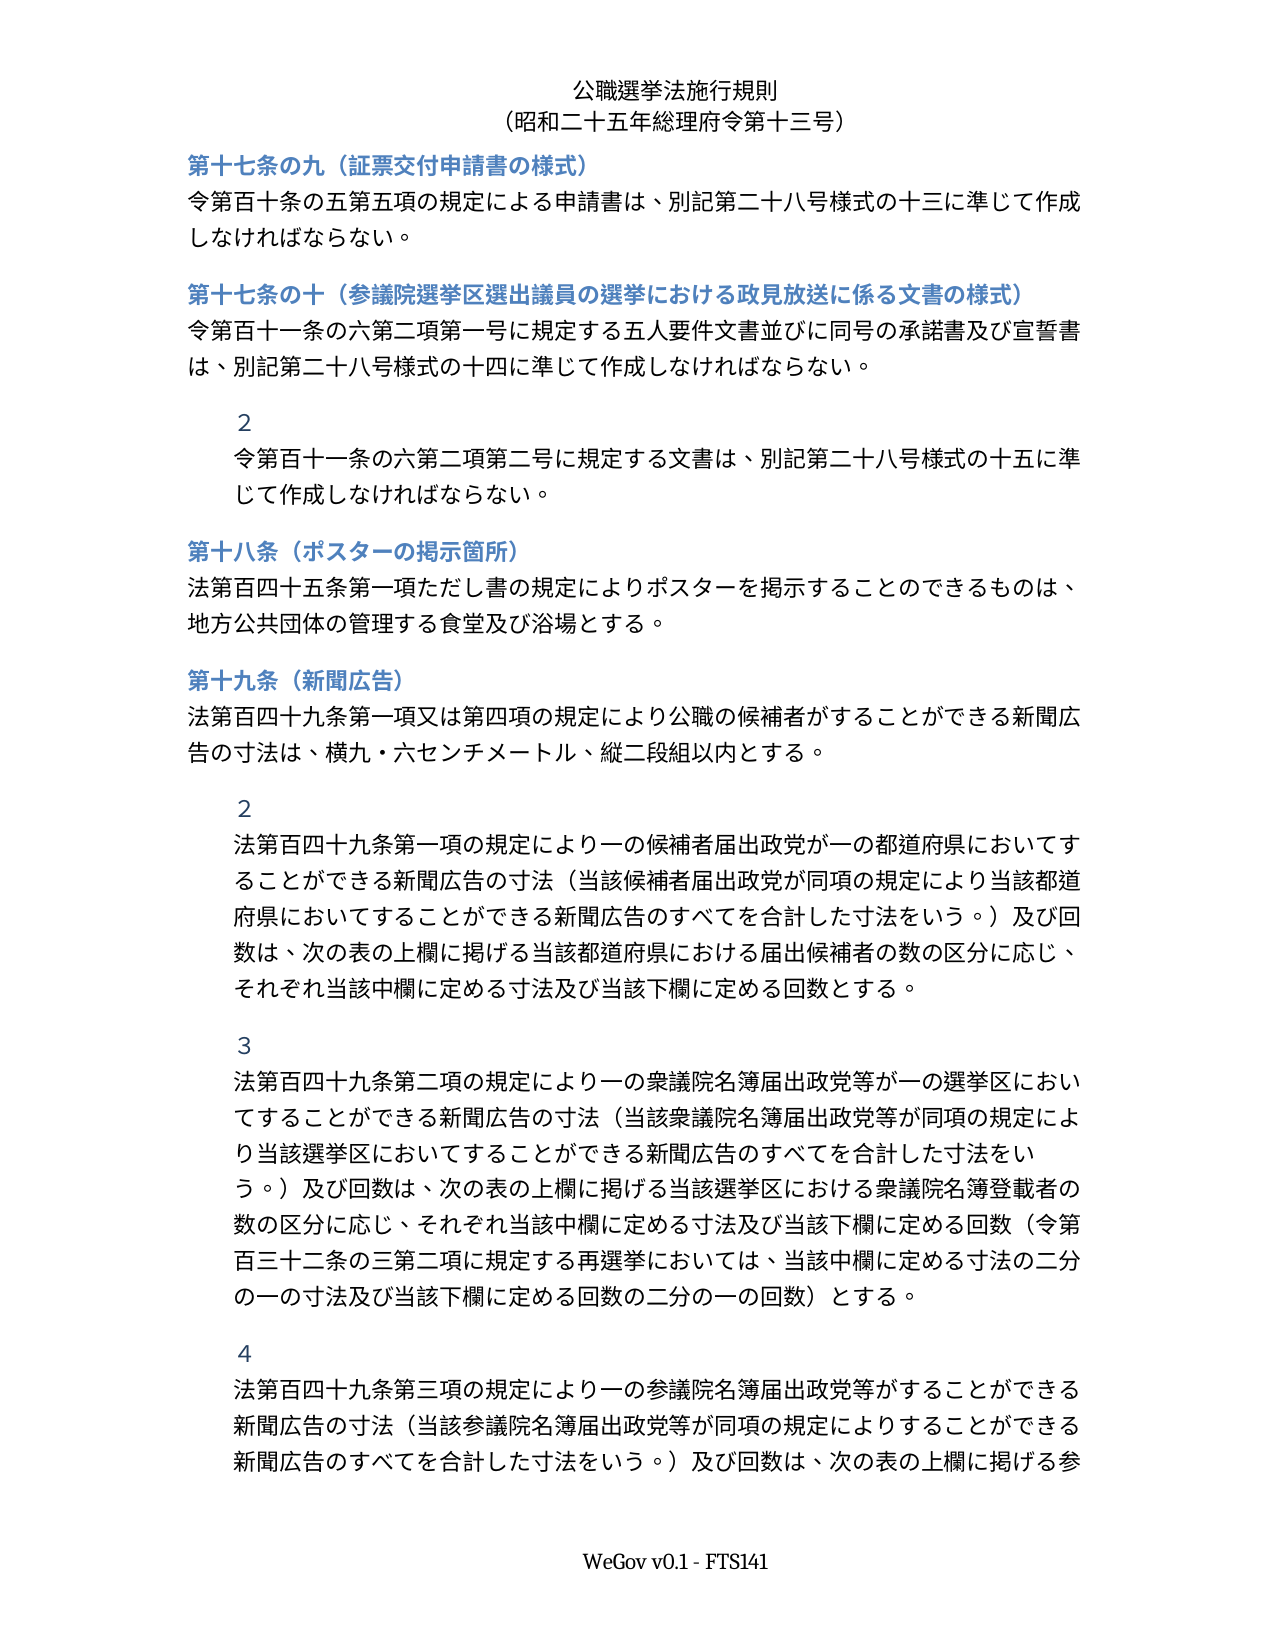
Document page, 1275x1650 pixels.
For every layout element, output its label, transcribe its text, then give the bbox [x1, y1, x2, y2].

text 法第百四十九条第一項の規定により一の候補者届出政党が一の都道府県においてすることができる新聞広告の寸法（当該候補者届出政党が同項の規定により当該都道府県においてすることができる新聞広告のすべてを合計した寸法をいう。）及び回数は、次の表の上欄に掲げる当該都道府県における届出候補者の数の区分に応じ、それぞれ当該中欄に定める寸法及び当該下欄に定める回数とする。 [233, 829, 1087, 1004]
text 法第百四十九条第二項の規定により一の衆議院名簿届出政党等が一の選挙区においてすることができる新聞広告の寸法（当該衆議院名簿届出政党等が同項の規定により当該選挙区においてすることができる新聞広告のすべてを合計した寸法をいう。）及び回数は、次の表の上欄に掲げる当該選挙区における衆議院名簿登載者の数の区分に応じ、それぞれ当該中欄に定める寸法及び当該下欄に定める回数（令第百三十二条の三第二項に規定する再選挙においては、当該中欄に定める寸法の二分の一の寸法及び当該下欄に定める回数の二分の一の回数）とする。 [233, 1066, 1087, 1312]
text 令第百十一条の六第二項第一号に規定する五人要件文書並びに同号の承諾書及び宣誓書は、別記第二十八号様式の十四に準じて作成しなければならない。 [187, 314, 1087, 382]
subtitle ２ [233, 793, 1087, 824]
subtitle 第十九条（新聞広告） [187, 664, 1087, 696]
text 令第百十一条の六第二項第二号に規定する文書は、別記第二十八号様式の十五に準じて作成しなければならない。 [233, 443, 1087, 510]
subtitle ４ [233, 1338, 1087, 1369]
subtitle 第十七条の九（証票交付申請書の様式） [187, 150, 1087, 181]
subtitle 第十八条（ポスターの掲示箇所） [187, 536, 1087, 567]
text 法第百四十九条第一項又は第四項の規定により公職の候補者がすることができる新聞広告の寸法は、横九・六センチメートル、縦二段組以内とする。 [187, 701, 1087, 768]
text 令第百十条の五第五項の規定による申請書は、別記第二十八号様式の十三に準じて作成しなければならない。 [187, 186, 1087, 253]
subtitle ３ [233, 1030, 1087, 1061]
subtitle ２ [233, 407, 1087, 438]
text 法第百四十五条第一項ただし書の規定によりポスターを掲示することのできるものは、地方公共団体の管理する食堂及び浴場とする。 [187, 572, 1087, 639]
subtitle 第十七条の十（参議院選挙区選出議員の選挙における政見放送に係る文書の様式） [187, 279, 1087, 310]
